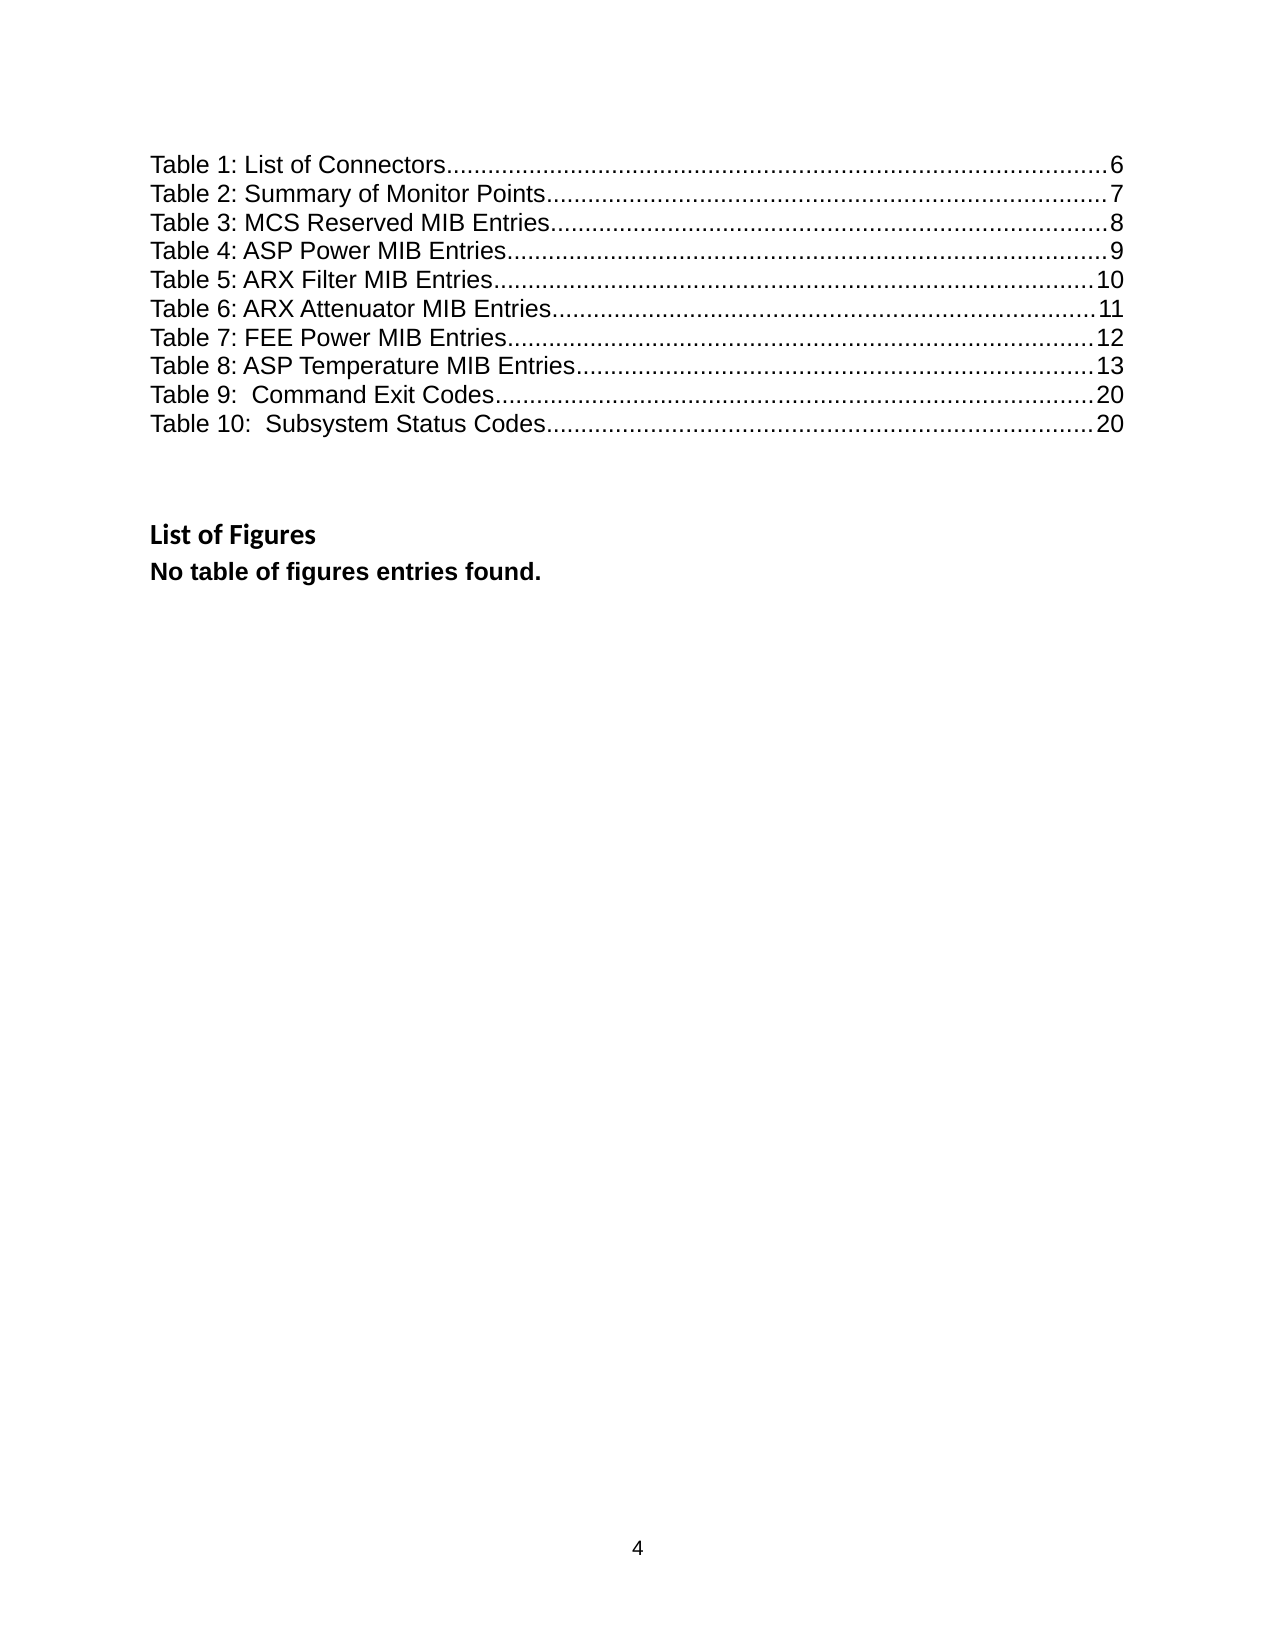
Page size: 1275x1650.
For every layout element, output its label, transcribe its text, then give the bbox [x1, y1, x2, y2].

text Table 3: MCS Reserved MIB Entries 8 [150, 207, 1125, 236]
text Table 8: ASP Temperature MIB Entries 13 [150, 351, 1125, 380]
text Table 7: FEE Power MIB Entries 12 [150, 322, 1125, 351]
text Table 9: Command Exit Codes 20 [150, 380, 1125, 409]
text Table 5: ARX Filter MIB Entries 10 [150, 265, 1125, 294]
text Table 6: ARX Attenuator MIB Entries 11 [150, 294, 1125, 322]
subtitle List of Figures [150, 516, 1125, 552]
text Table 2: Summary of Monitor Points 7 [150, 179, 1125, 207]
text Table 10: Subsystem Status Codes 20 [150, 409, 1125, 437]
text Table 4: ASP Power MIB Entries 9 [150, 236, 1125, 265]
text No table of figures entries found. [150, 557, 1125, 586]
text Table 1: List of Connectors 6 [150, 150, 1125, 179]
